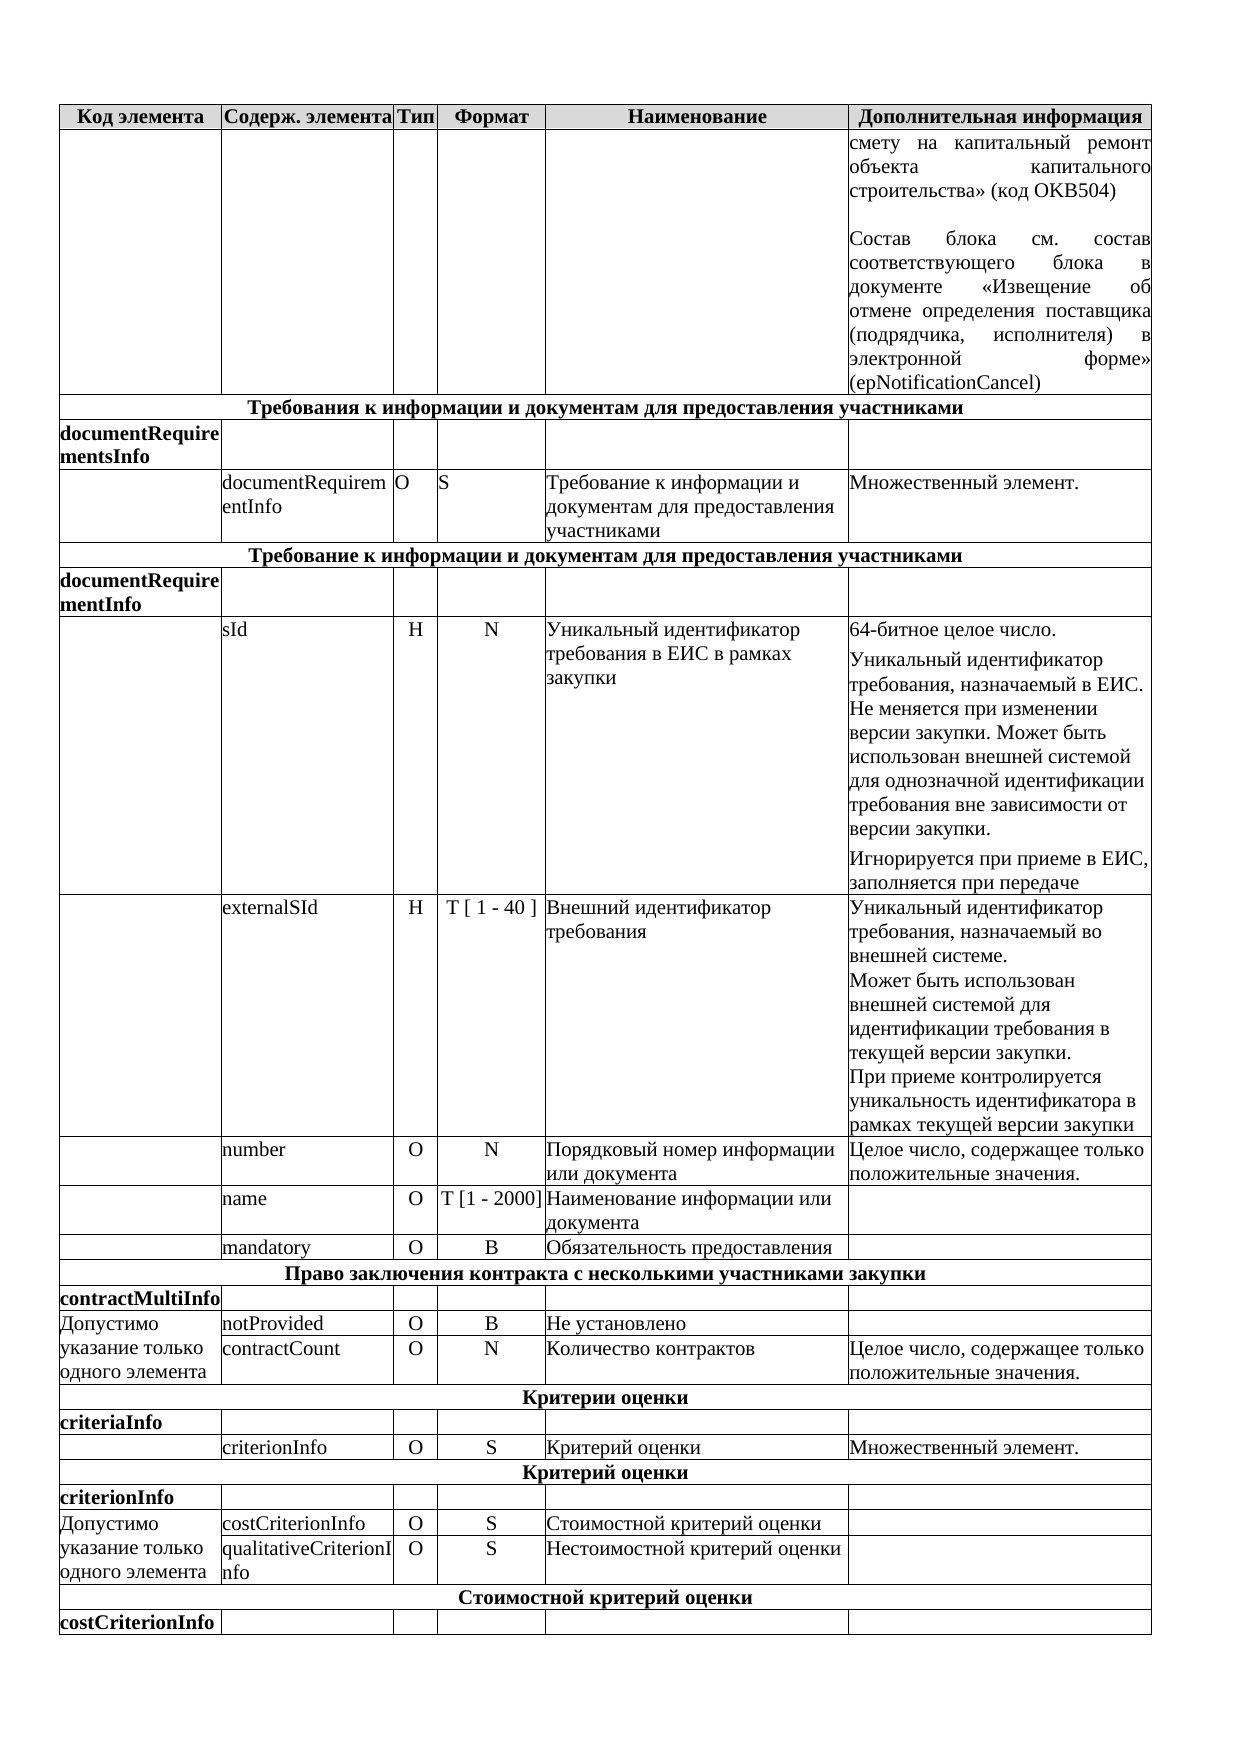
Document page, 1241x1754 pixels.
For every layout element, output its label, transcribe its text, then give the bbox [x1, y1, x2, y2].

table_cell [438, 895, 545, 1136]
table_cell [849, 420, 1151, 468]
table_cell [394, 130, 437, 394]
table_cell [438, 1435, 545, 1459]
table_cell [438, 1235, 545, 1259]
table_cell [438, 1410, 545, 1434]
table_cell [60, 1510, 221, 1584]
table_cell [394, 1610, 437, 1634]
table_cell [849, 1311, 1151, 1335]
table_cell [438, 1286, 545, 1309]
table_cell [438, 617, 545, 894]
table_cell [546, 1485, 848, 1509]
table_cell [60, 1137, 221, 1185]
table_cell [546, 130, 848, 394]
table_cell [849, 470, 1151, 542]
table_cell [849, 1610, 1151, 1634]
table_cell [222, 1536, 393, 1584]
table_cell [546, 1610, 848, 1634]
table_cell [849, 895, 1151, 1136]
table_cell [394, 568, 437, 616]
table_header Содерж. элемента [222, 105, 393, 128]
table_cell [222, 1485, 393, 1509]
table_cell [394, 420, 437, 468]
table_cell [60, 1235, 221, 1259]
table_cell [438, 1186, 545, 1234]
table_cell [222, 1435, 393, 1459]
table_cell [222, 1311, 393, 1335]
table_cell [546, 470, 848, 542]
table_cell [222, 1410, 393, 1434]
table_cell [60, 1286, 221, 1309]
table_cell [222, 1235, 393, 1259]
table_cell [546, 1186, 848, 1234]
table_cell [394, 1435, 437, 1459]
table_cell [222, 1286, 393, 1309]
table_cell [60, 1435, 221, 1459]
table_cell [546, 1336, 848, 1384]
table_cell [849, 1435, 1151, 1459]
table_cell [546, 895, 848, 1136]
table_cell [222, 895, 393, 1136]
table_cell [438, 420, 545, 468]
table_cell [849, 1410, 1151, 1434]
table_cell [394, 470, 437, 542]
table_header Тип [394, 105, 437, 128]
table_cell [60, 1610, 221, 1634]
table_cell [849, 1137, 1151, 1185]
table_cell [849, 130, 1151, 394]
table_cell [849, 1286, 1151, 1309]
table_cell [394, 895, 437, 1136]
table_header Код элемента [60, 105, 221, 128]
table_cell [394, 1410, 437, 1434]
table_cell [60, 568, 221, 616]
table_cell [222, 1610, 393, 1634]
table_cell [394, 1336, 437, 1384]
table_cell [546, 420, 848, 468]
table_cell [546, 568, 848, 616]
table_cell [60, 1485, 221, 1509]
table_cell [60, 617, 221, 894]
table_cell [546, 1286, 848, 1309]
table_header Формат [438, 105, 545, 128]
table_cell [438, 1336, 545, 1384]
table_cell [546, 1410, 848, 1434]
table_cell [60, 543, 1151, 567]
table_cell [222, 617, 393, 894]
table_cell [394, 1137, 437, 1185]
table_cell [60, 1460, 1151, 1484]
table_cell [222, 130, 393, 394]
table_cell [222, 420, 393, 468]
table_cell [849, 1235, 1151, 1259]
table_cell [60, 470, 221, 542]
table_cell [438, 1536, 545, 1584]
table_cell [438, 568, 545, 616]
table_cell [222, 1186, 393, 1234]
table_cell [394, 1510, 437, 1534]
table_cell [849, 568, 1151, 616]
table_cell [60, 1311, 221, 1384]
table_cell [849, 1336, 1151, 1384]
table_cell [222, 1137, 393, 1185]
table_header Наименование [546, 105, 848, 128]
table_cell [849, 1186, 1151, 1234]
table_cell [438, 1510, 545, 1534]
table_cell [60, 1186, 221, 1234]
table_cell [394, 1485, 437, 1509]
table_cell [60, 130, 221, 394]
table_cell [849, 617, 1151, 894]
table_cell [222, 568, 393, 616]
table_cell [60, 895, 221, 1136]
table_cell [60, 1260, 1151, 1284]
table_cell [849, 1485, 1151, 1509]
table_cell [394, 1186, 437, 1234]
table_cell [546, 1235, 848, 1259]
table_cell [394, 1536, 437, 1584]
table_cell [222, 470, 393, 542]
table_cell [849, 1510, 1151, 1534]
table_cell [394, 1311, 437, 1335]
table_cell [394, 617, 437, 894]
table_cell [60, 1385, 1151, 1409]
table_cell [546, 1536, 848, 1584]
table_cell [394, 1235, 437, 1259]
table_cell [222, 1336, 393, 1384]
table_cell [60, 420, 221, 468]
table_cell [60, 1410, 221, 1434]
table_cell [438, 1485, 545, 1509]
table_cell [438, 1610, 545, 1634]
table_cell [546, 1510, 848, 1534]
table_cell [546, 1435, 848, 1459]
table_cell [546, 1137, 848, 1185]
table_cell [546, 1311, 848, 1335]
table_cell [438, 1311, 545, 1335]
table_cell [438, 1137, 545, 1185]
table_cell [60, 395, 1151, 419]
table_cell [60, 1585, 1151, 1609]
table_header Дополнительная информация [849, 105, 1151, 128]
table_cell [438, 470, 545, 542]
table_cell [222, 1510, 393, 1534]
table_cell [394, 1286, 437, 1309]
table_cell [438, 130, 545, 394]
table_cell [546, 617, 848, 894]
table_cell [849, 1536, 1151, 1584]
